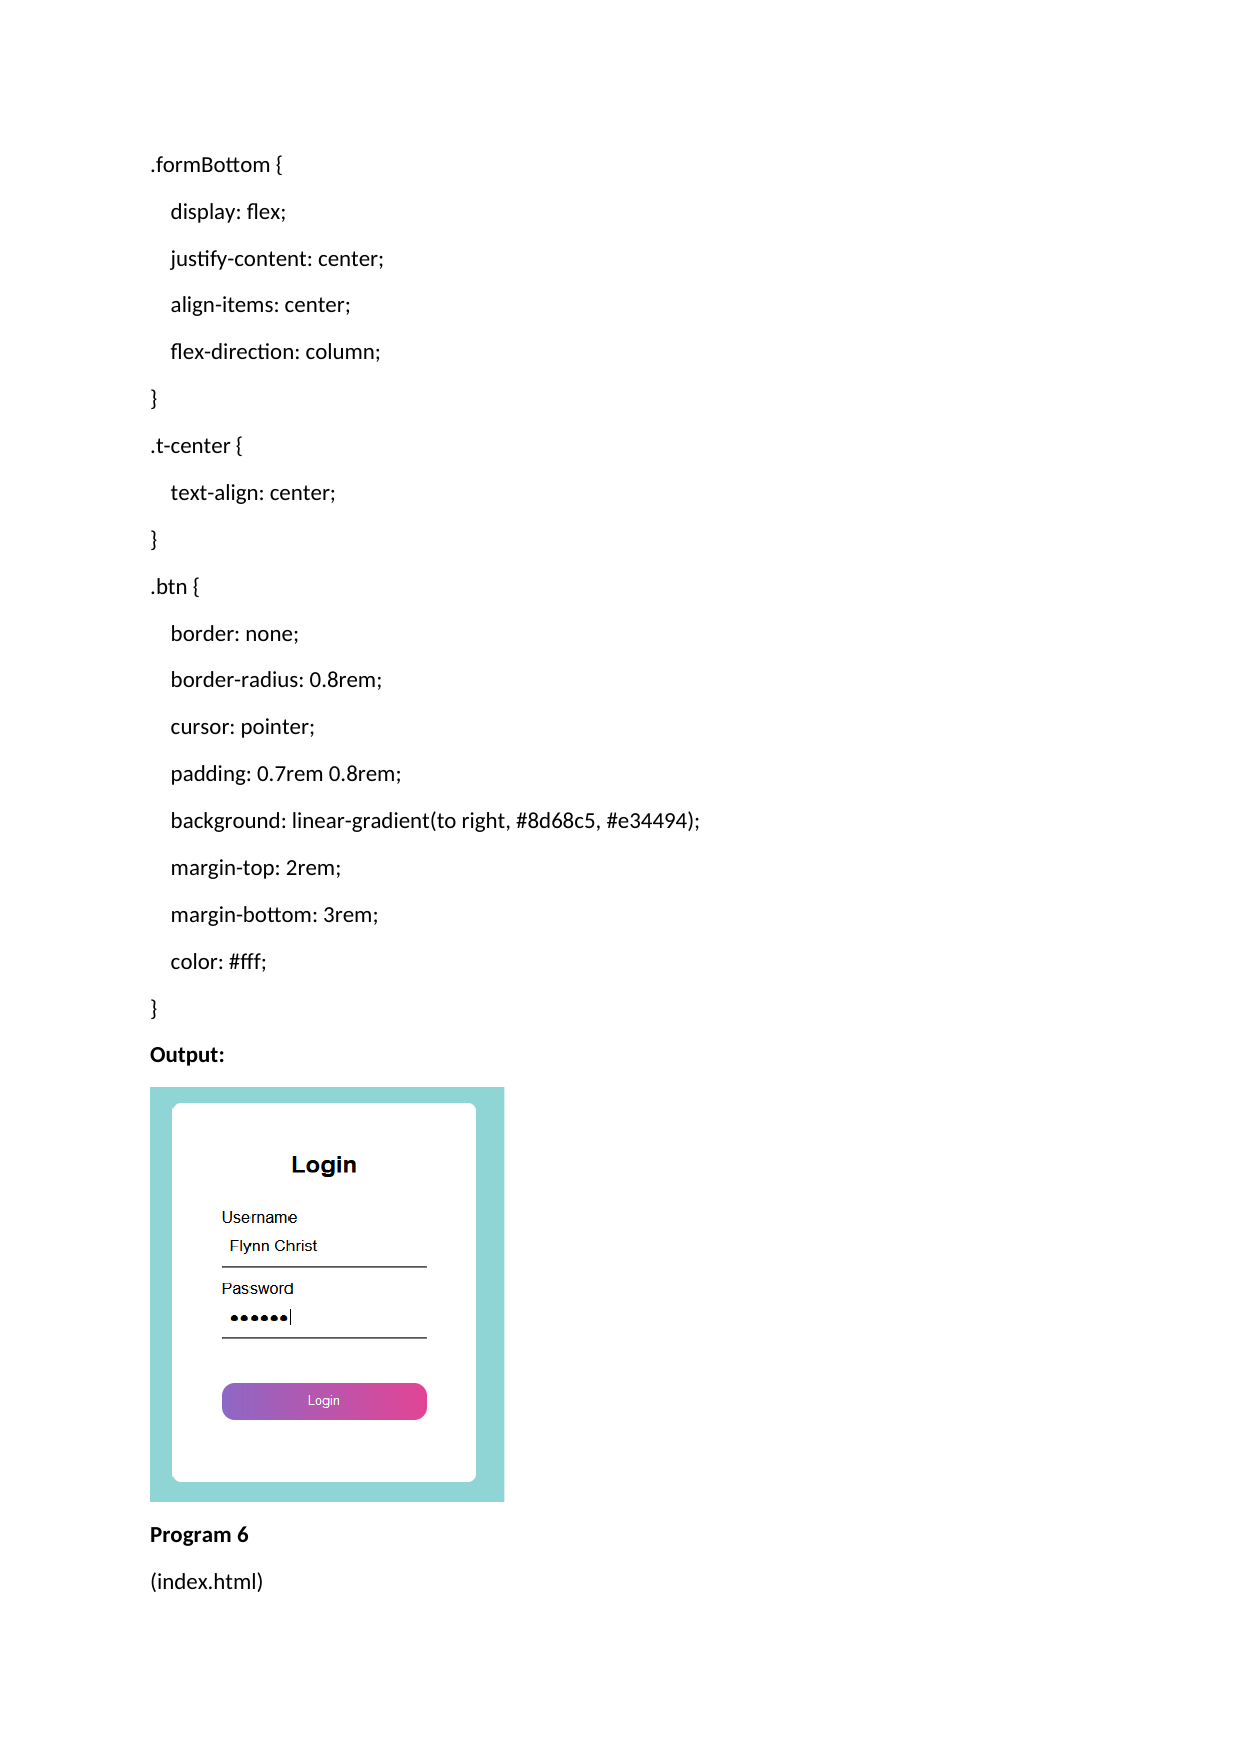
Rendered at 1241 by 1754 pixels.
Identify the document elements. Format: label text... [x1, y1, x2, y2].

text justify-content: center; [150, 244, 1090, 272]
text border: none; [150, 619, 1090, 647]
text align-items: center; [150, 291, 1090, 319]
text } [150, 384, 1090, 412]
text background: linear-gradient(to right, #8d68c5, #e34494); [150, 806, 1090, 834]
text padding: 0.7rem 0.8rem; [150, 759, 1090, 787]
text .formBottom { [150, 150, 1090, 178]
text margin-bottom: 3rem; [150, 900, 1090, 928]
text cursor: pointer; [150, 712, 1090, 741]
text .t-center { [150, 431, 1090, 459]
text text-align: center; [150, 478, 1090, 506]
text border-radius: 0.8rem; [150, 666, 1090, 694]
text color: #fff; [150, 947, 1090, 975]
text display: flex; [150, 197, 1090, 225]
text margin-top: 2rem; [150, 853, 1090, 881]
text } [150, 994, 1090, 1022]
text Program 6 [150, 1520, 1090, 1548]
text (index.html) [150, 1567, 1090, 1595]
text } [150, 525, 1090, 553]
picture [150, 1087, 505, 1502]
text .btn { [150, 572, 1090, 600]
text flex-direction: column; [150, 337, 1090, 366]
text Output: [150, 1041, 1090, 1069]
